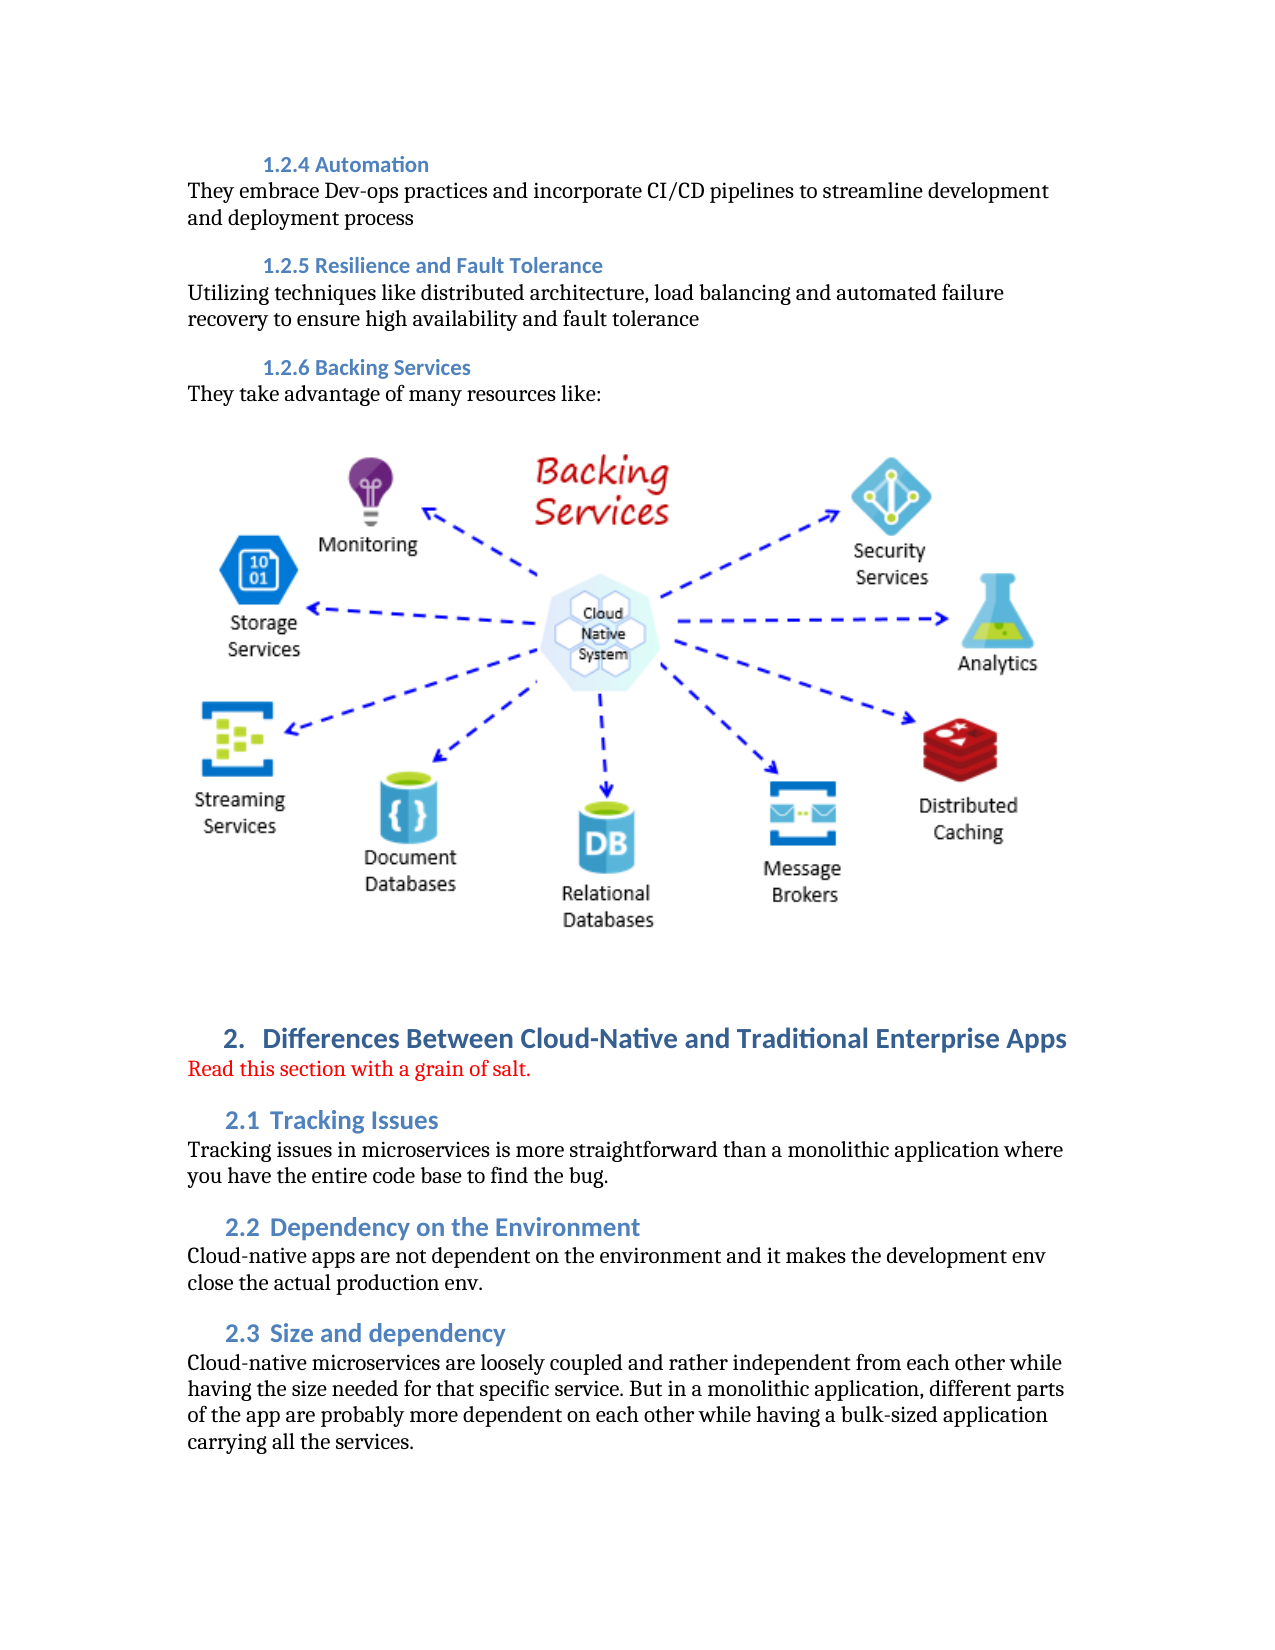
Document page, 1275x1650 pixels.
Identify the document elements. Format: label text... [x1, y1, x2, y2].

subtitle Automation [262, 150, 1087, 178]
subtitle Resilience and Fault Tolerance [262, 252, 1087, 279]
text Utilizing techniques like distributed architecture, load balancing and automated failure recovery to ensure high availability and fault tolerance [187, 279, 1087, 332]
subtitle Backing Services [262, 353, 1087, 381]
text They embrace Dev-ops practices and incorporate CI/CD pipelines to streamline development and deployment process [187, 178, 1087, 231]
subtitle Size and dependency [225, 1316, 1087, 1349]
subtitle Dependency on the Environment [225, 1210, 1087, 1243]
text They take advantage of many resources like: [187, 381, 1087, 407]
text Tracking issues in microservices is more straightforward than a monolithic application where you have the entire code base to find the bug. [187, 1136, 1087, 1189]
text Cloud-native microservices are loosely coupled and rather independent from each other while having the size needed for that specific service. But in a monolithic application, different parts of the app are probably more dependent on each other while having a bulk-sized application carrying all the services. [187, 1349, 1087, 1455]
picture [187, 428, 1052, 971]
subtitle Tracking Issues [225, 1103, 1087, 1136]
subtitle Differences Between Cloud-Native and Traditional Enterprise Apps [223, 1021, 1087, 1056]
text Read this section with a grain of salt. [187, 1056, 1087, 1082]
text Cloud-native apps are not dependent on the environment and it makes the development env close the actual production env. [187, 1243, 1087, 1296]
